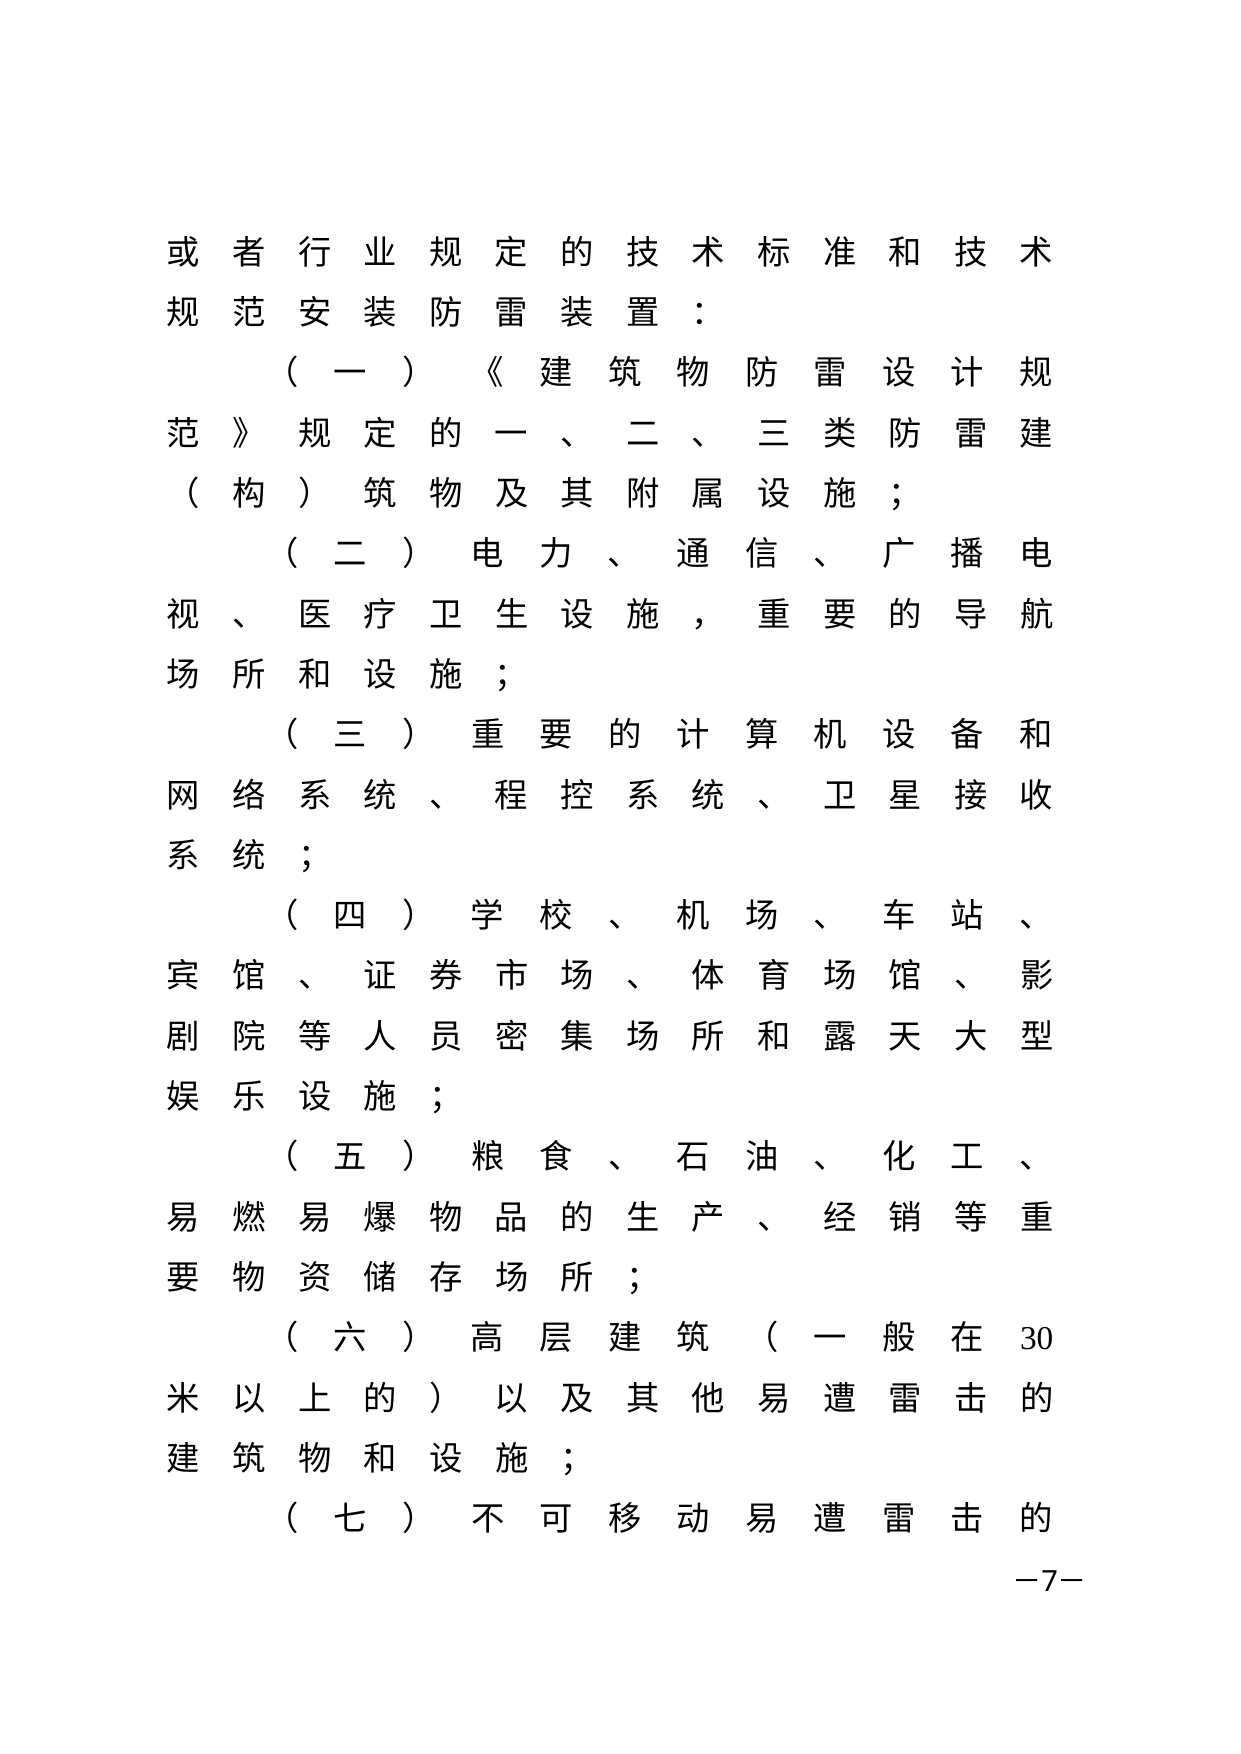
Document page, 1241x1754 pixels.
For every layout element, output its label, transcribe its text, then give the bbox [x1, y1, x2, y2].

text （二）电力、通信、广播电视、医疗卫生设施，重要的导航场所和设施； [167, 521, 1085, 702]
text （四）学校、机场、车站、宾馆、证券市场、体育场馆、影剧院等人员密集场所和露天大型娱乐设施； [167, 883, 1085, 1124]
text （三）重要的计算机设备和网络系统、程控系统、卫星接收系统； [167, 702, 1085, 883]
text （六）高层建筑（一般在30米以上的）以及其他易遭雷击的建筑物和设施； [167, 1305, 1085, 1486]
text （一）《建筑物防雷设计规范》规定的一、二、三类防雷建（构）筑物及其附属设施； [167, 340, 1085, 521]
text （七）不可移动易遭雷击的文物建筑； [167, 1486, 1085, 1546]
text （五）粮食、石油、化工、易燃易爆物品的生产、经销等重要物资储存场所； [167, 1124, 1085, 1305]
text 第十二条 下列建（构）筑物、场所或者设施应当按照国家或者行业规定的技术标准和技术规范安装防雷装置： [167, 219, 1085, 340]
